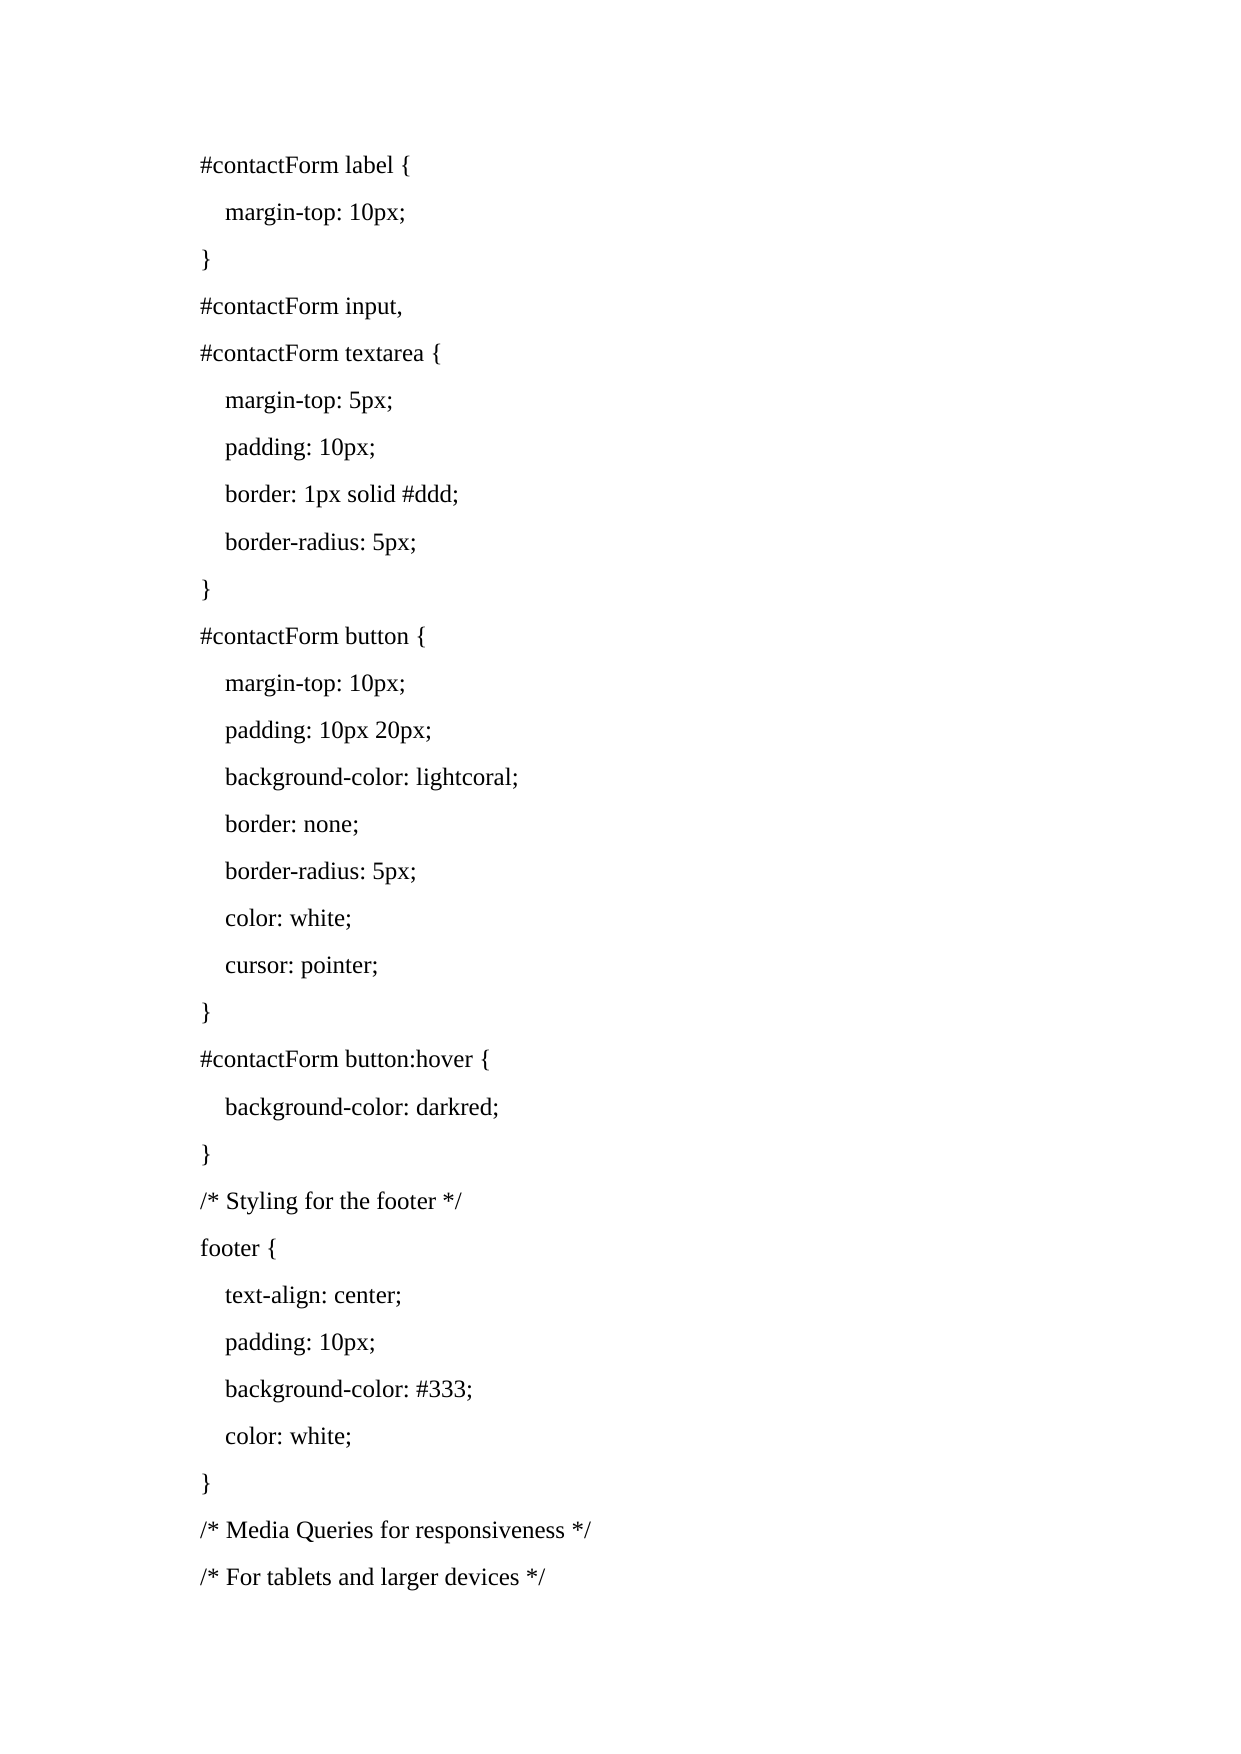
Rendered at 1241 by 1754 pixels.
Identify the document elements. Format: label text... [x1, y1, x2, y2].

text } [150, 1139, 1090, 1167]
text } [150, 574, 1090, 602]
text margin-top: 10px; [150, 668, 1090, 697]
text color: white; [150, 903, 1090, 932]
text background-color: lightcoral; [150, 762, 1090, 791]
text border-radius: 5px; [150, 856, 1090, 885]
text /* Media Queries for responsiveness */ [150, 1515, 1090, 1544]
text border: none; [150, 809, 1090, 838]
text #contactForm button { [150, 621, 1090, 649]
text border-radius: 5px; [150, 527, 1090, 555]
text } [150, 1468, 1090, 1497]
text padding: 10px 20px; [150, 715, 1090, 744]
text background-color: #333; [150, 1374, 1090, 1403]
text #contactForm input, [150, 291, 1090, 320]
text padding: 10px; [150, 1327, 1090, 1356]
text footer { [150, 1233, 1090, 1262]
text border: 1px solid #ddd; [150, 479, 1090, 508]
text #contactForm label { [150, 150, 1090, 179]
text padding: 10px; [150, 432, 1090, 461]
text } [150, 997, 1090, 1026]
text #contactForm button:hover { [150, 1044, 1090, 1073]
text } [150, 244, 1090, 273]
text cursor: pointer; [150, 950, 1090, 979]
text margin-top: 10px; [150, 197, 1090, 226]
text /* Styling for the footer */ [150, 1186, 1090, 1214]
text /* For tablets and larger devices */ [150, 1562, 1090, 1591]
text background-color: darkred; [150, 1092, 1090, 1120]
text color: white; [150, 1421, 1090, 1450]
text #contactForm textarea { [150, 338, 1090, 367]
text text-align: center; [150, 1280, 1090, 1309]
text margin-top: 5px; [150, 385, 1090, 414]
